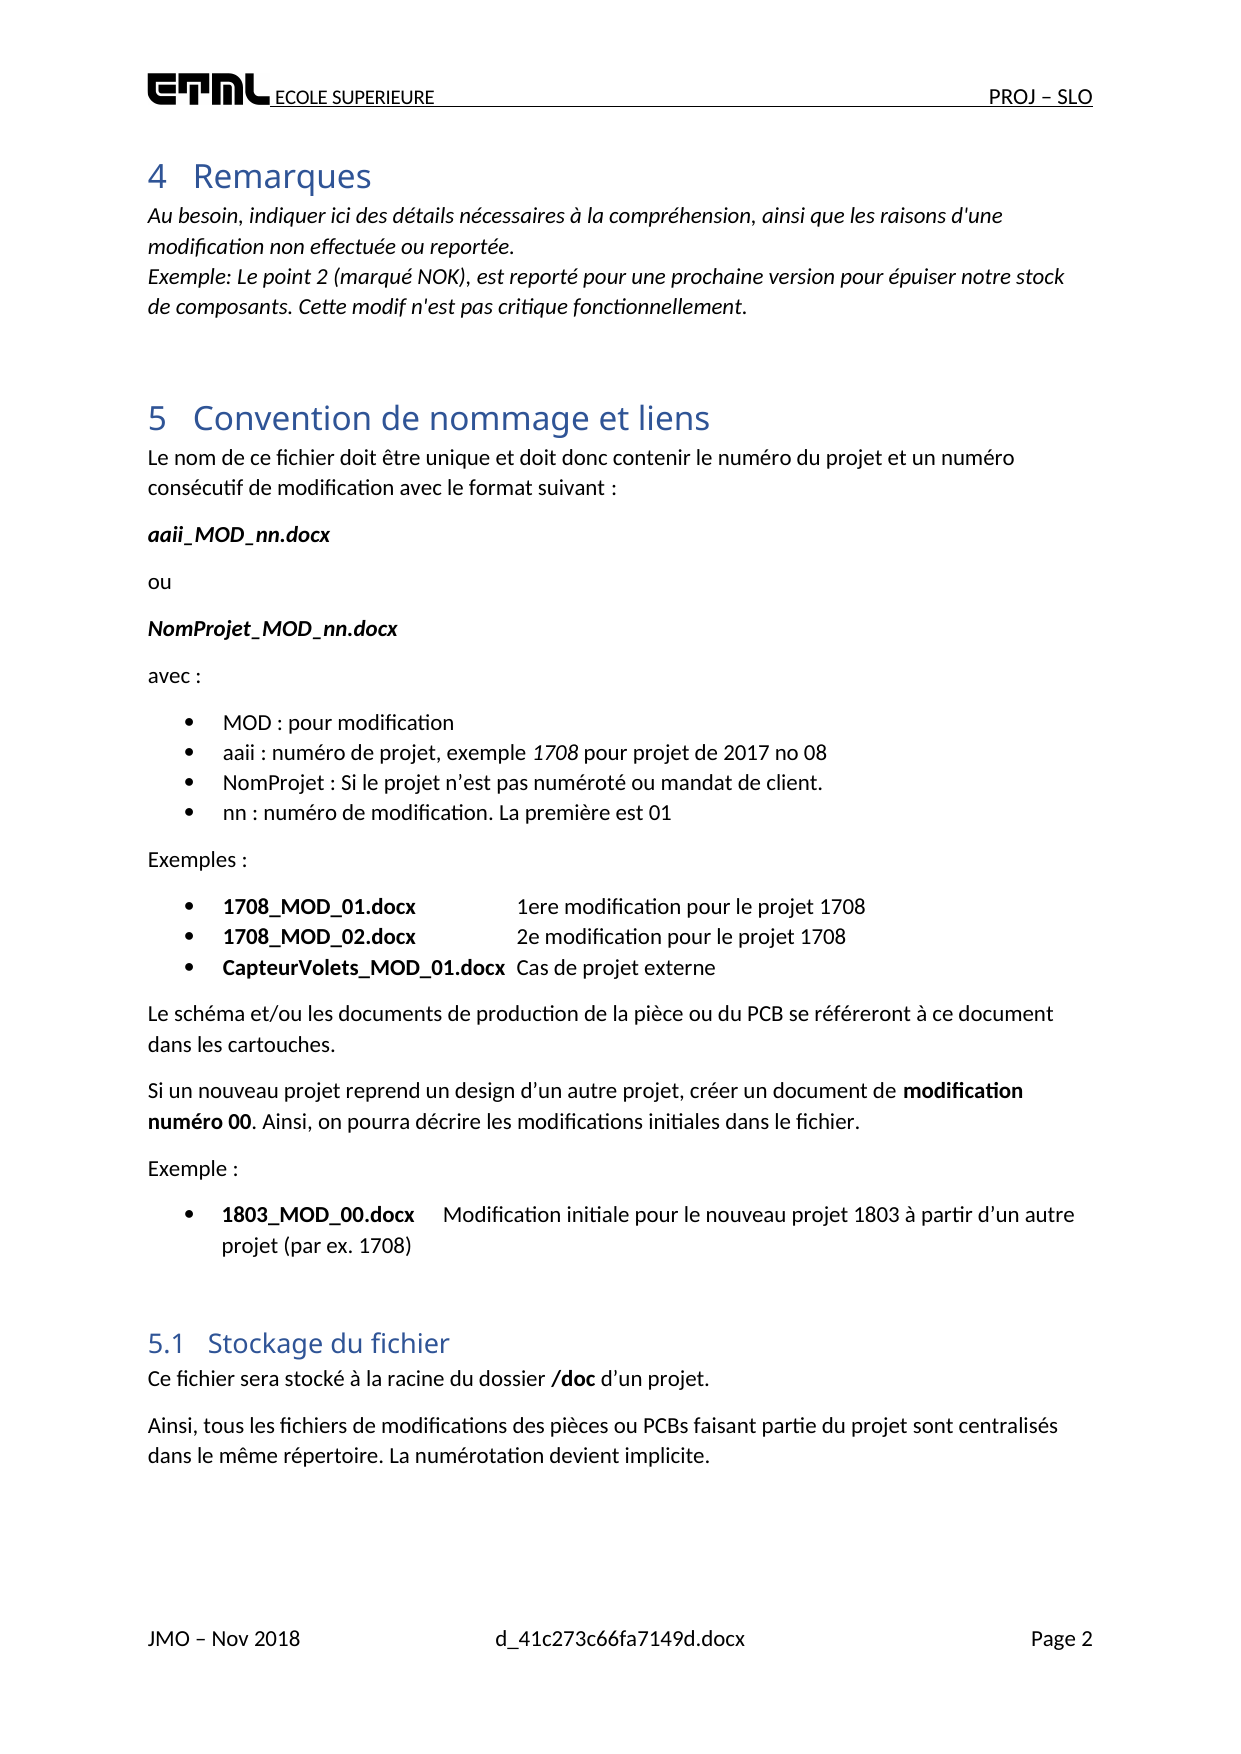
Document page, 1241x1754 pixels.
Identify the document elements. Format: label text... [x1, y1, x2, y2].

text Le nom de ce fichier doit être unique et doit donc contenir le numéro du projet et un numéro consécutif de modification avec le format suivant : [148, 443, 1093, 502]
list aaii : numéro de projet, exemple 1708 pour projet de 2017 no 08 [185, 738, 1093, 766]
text NomProjet_MOD_nn.docx [148, 614, 1093, 642]
list 1708_MOD_01.docx 1ere modification pour le projet 1708 [185, 892, 1093, 920]
text Au besoin, indiquer ici des détails nécessaires à la compréhension, ainsi que les raisons d'une modification non effectuée ou reportée. Exemple: Le point 2 (marqué NOK), est reporté pour une prochaine version pour épuiser notre stock de composants. Cette modif n'est pas critique fonctionnellement. [148, 202, 1093, 320]
picture [147, 73, 270, 105]
text Ainsi, tous les fichiers de modifications des pièces ou PCBs faisant partie du projet sont centralisés dans le même répertoire. La numérotation devient implicite. [148, 1411, 1093, 1469]
list nn : numéro de modification. La première est 01 [185, 798, 1093, 827]
text avec : [148, 661, 1093, 689]
text ou [148, 567, 1093, 595]
text Exemple : [148, 1154, 1093, 1182]
subtitle Remarques [148, 153, 1093, 198]
subtitle Stockage du fichier [148, 1324, 1093, 1361]
text Ce fichier sera stocké à la racine du dossier /doc d’un projet. [148, 1364, 1093, 1392]
list NomProjet : Si le projet n’est pas numéroté ou mandat de client. [185, 768, 1093, 796]
text Exemples : [148, 845, 1093, 873]
list CapteurVolets_MOD_01.docx Cas de projet externe [185, 953, 1093, 981]
list 1708_MOD_02.docx 2e modification pour le projet 1708 [185, 922, 1093, 951]
text aaii_MOD_nn.docx [148, 520, 1093, 548]
list MOD : pour modification [185, 708, 1093, 736]
text Si un nouveau projet reprend un design d’un autre projet, créer un document de modification numéro 00. Ainsi, on pourra décrire les modifications initiales dans le fichier. [148, 1077, 1093, 1135]
text Le schéma et/ou les documents de production de la pièce ou du PCB se référeront à ce document dans les cartouches. [148, 999, 1093, 1058]
subtitle Convention de nommage et liens [148, 394, 1093, 440]
list 1803_MOD_00.docx Modification initiale pour le nouveau projet 1803 à partir d’un autre projet (par ex. 1708) [185, 1201, 1093, 1259]
